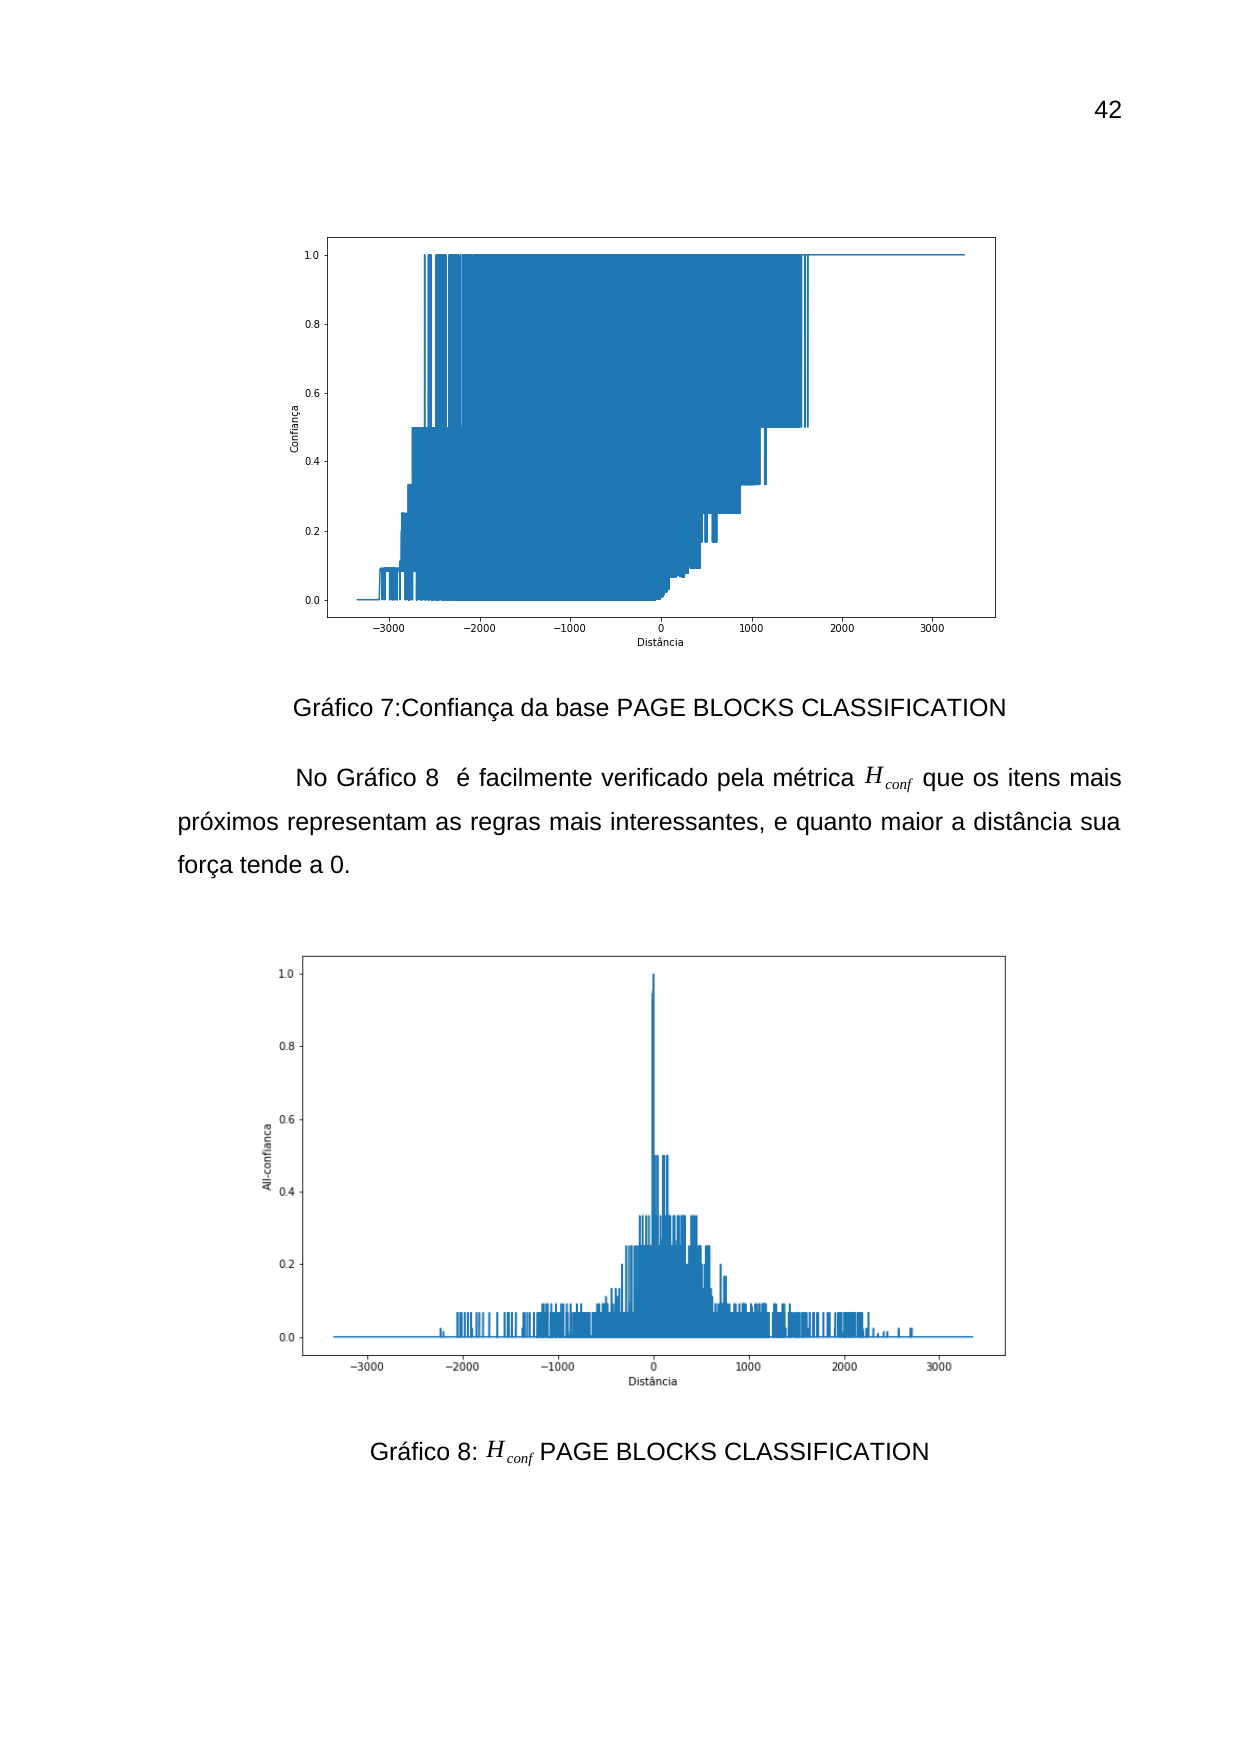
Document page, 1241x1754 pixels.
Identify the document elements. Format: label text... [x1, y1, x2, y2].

text No Gráfico 8 é facilmente verificado pela métrica que os itens mais próximos representam as regras mais interessantes, e quanto maior a distância sua força tende a 0. [177, 761, 1122, 879]
picture [190, 893, 1095, 1421]
picture [219, 177, 1080, 679]
text Gráfico 8: PAGE BLOCKS CLASSIFICATION [177, 1435, 1122, 1467]
text Gráfico 7:Confiança da base PAGE BLOCKS CLASSIFICATION [177, 693, 1122, 722]
